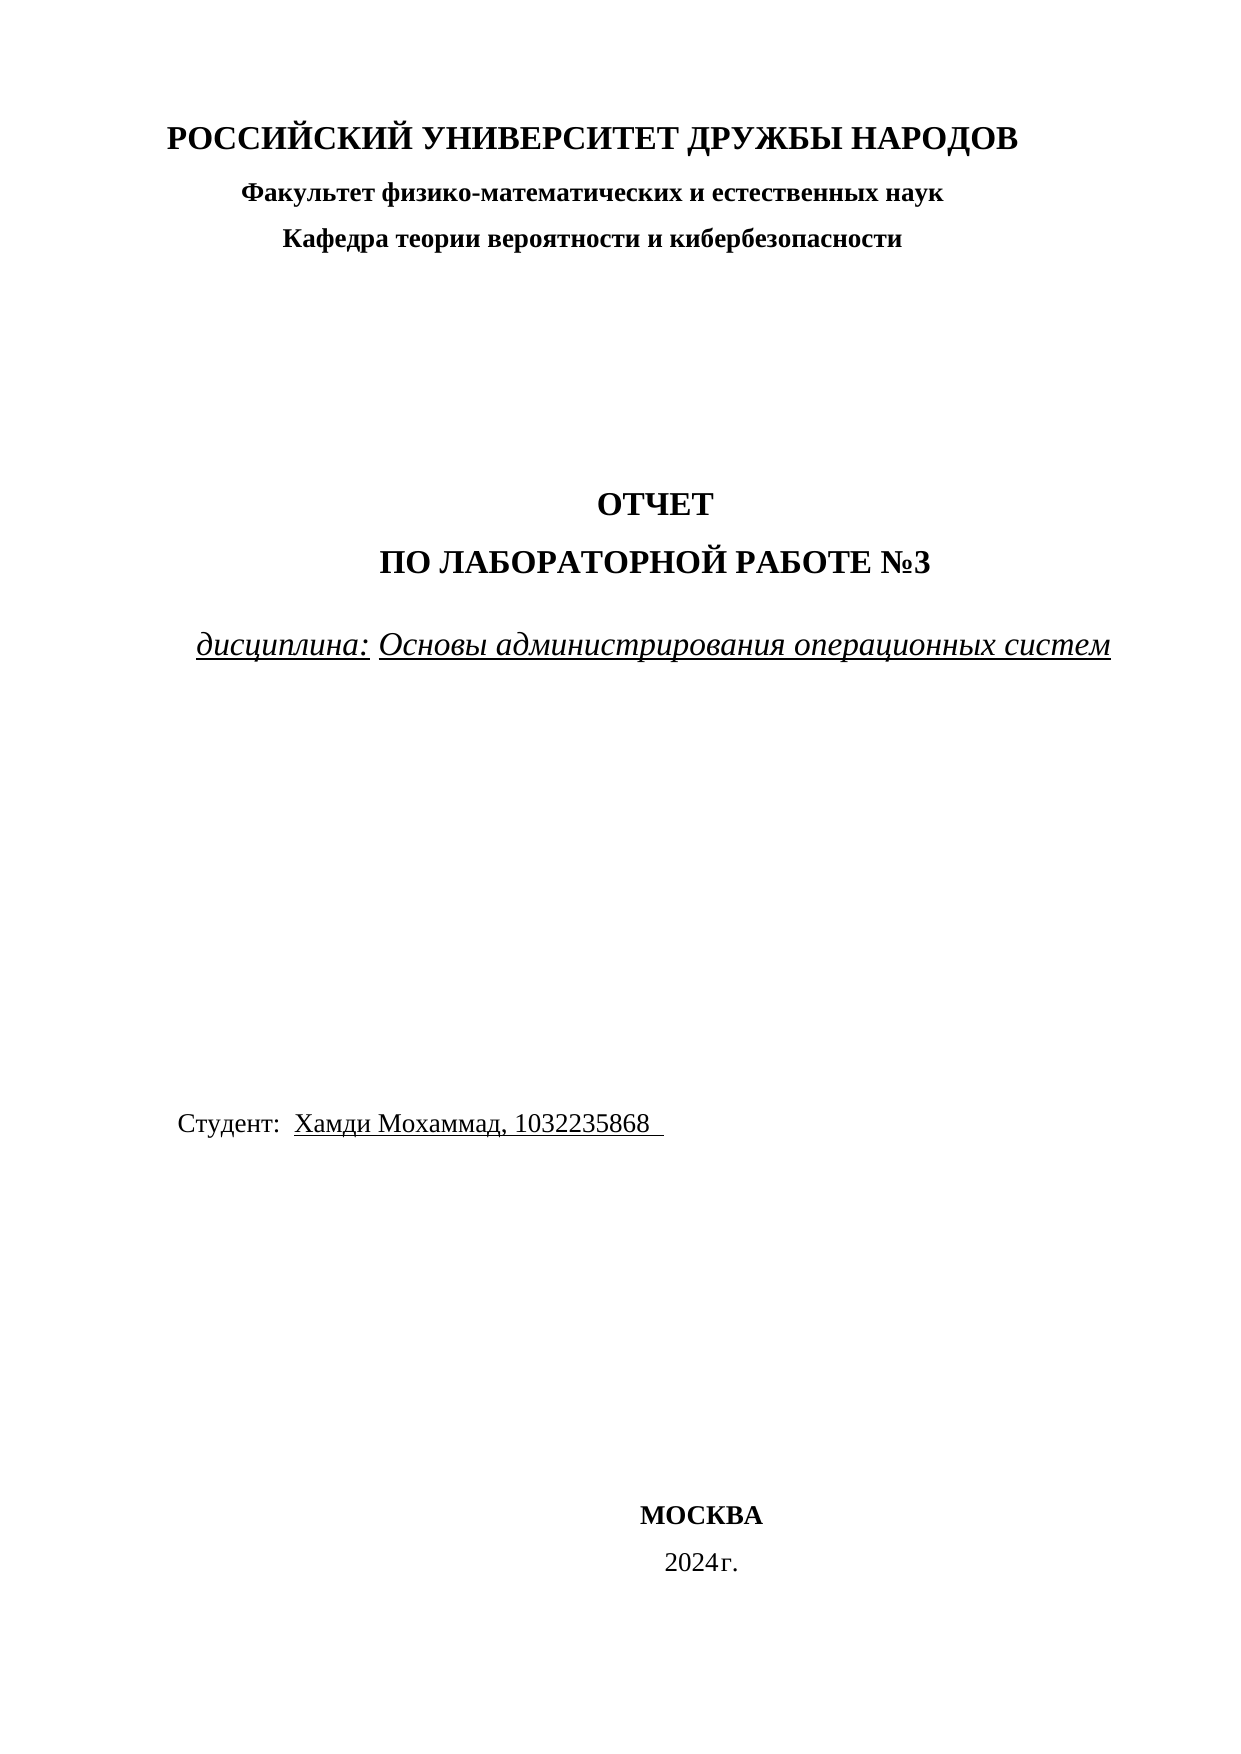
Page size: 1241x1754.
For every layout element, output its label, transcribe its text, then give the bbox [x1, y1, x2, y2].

list г. [251, 1546, 1152, 1577]
text ОТЧЕТ [158, 484, 1152, 523]
text Студент: Хамди Мохаммад, 1032235868 [177, 1107, 1152, 1139]
subtitle дисциплина: Основы администрирования операционных систем [158, 624, 1152, 663]
text РОССИЙСКИЙ УНИВЕРСИТЕТ ДРУЖБЫ НАРОДОВ [33, 118, 1152, 156]
text по лабораторной работе №3 [158, 542, 1152, 580]
text Кафедра теории вероятности и кибербезопасности [33, 222, 1152, 253]
text МОСКВА [177, 1499, 1152, 1530]
text Факультет физико-математических и естественных наук [33, 176, 1152, 207]
